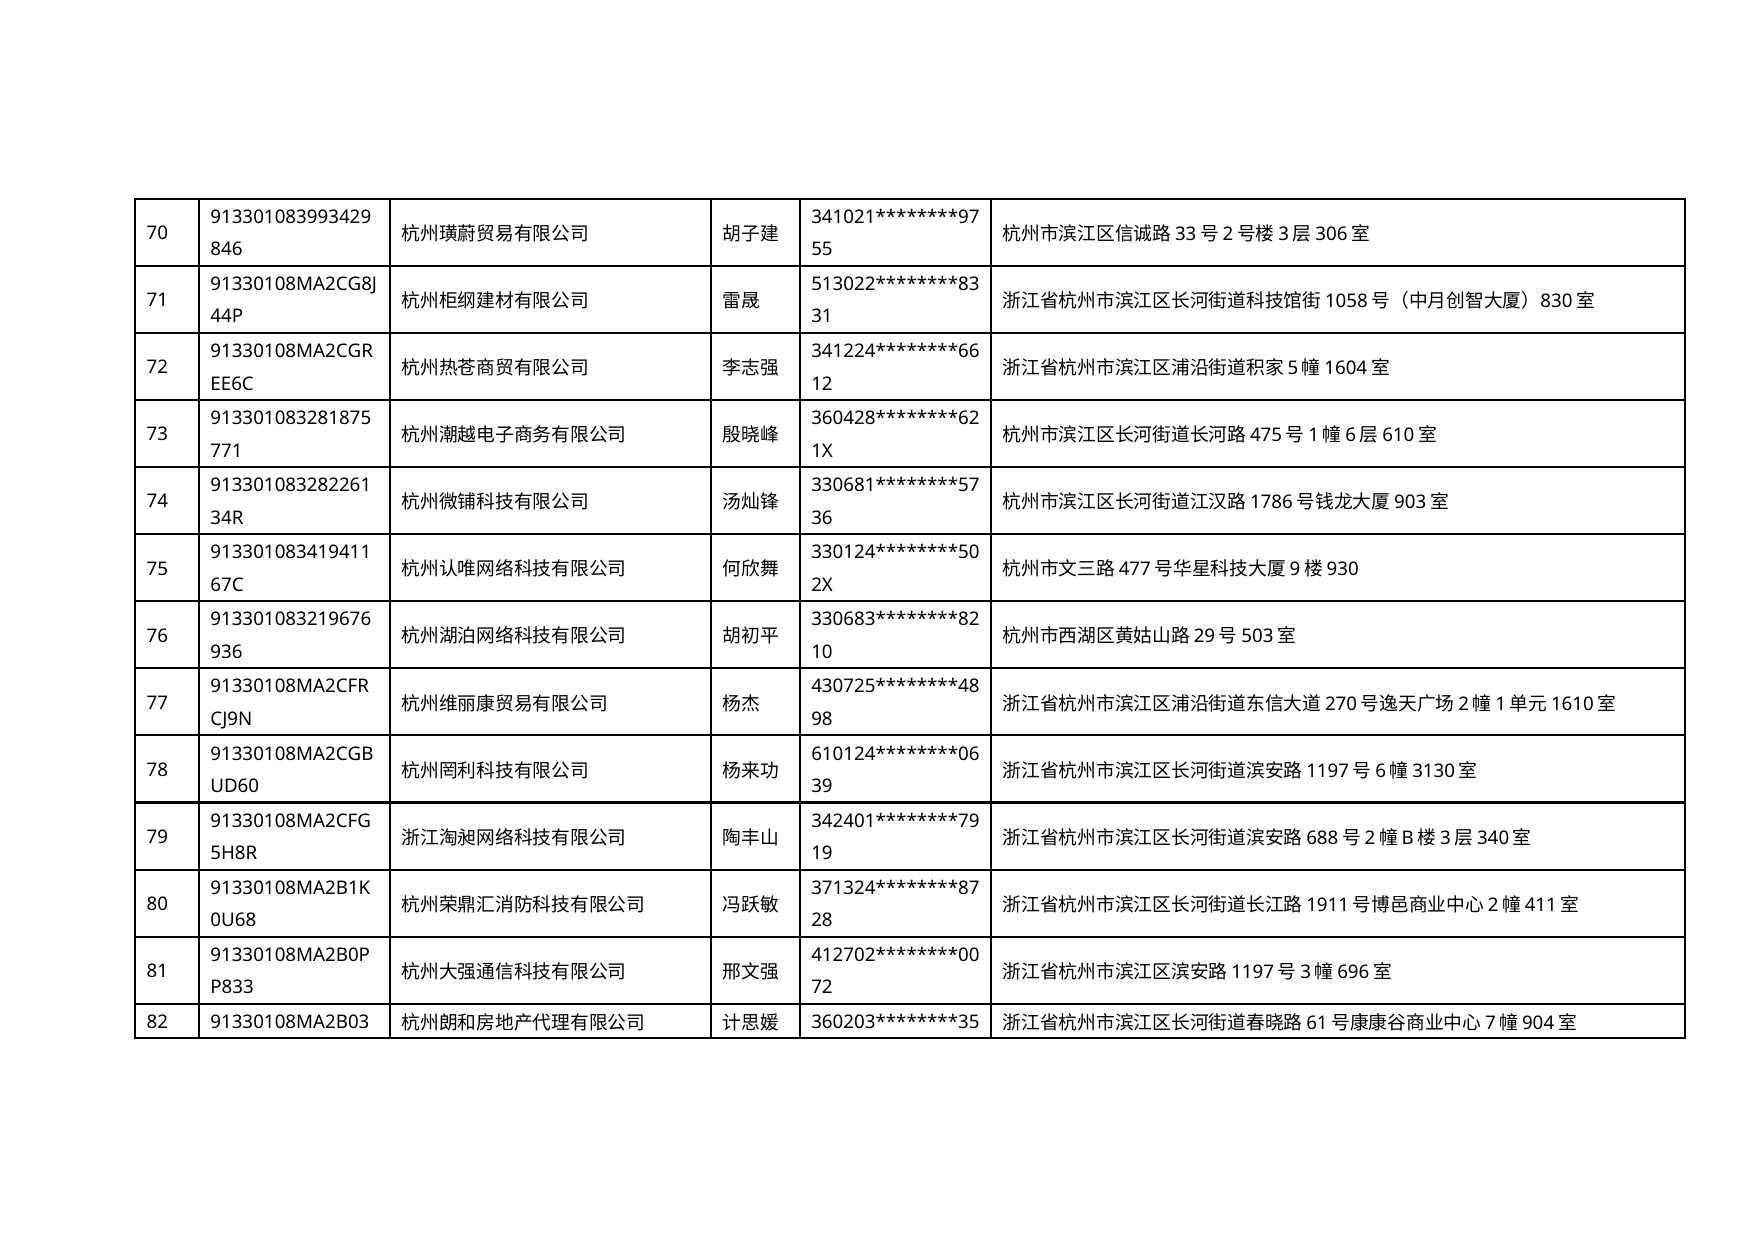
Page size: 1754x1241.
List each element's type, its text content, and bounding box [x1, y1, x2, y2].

table_cell 杭州大强通信科技有限公司 [391, 938, 710, 1003]
table_cell 浙江省杭州市滨江区长河街道长江路1911号博邑商业中心2幢411室 [992, 871, 1684, 936]
table_cell 78 [136, 736, 198, 801]
table_cell 610124********0639 [801, 736, 990, 801]
table_cell 杭州市滨江区长河街道江汉路1786号钱龙大厦903室 [992, 468, 1684, 533]
table_cell 杭州荣鼎汇消防科技有限公司 [391, 871, 710, 936]
table_cell 330681********5736 [801, 468, 990, 533]
table_cell 330124********502X [801, 535, 990, 600]
table_cell 殷晓峰 [712, 401, 799, 466]
table_cell 杭州罔利科技有限公司 [391, 736, 710, 801]
table_cell 80 [136, 871, 198, 936]
table_cell 74 [136, 468, 198, 533]
table_cell 342401********7919 [801, 804, 990, 868]
table_cell 浙江省杭州市滨江区浦沿街道东信大道270号逸天广场2幢1单元1610室 [992, 669, 1684, 734]
table_cell 陶丰山 [712, 804, 799, 868]
table_cell 513022********8331 [801, 267, 990, 332]
table_cell 73 [136, 401, 198, 466]
table_cell 杭州湖泊网络科技有限公司 [391, 602, 710, 667]
table_cell 913301083219676936 [200, 602, 389, 667]
table_cell 91330108MA2CG8J44P [200, 267, 389, 332]
table_cell 杭州朗和房地产代理有限公司 [391, 1005, 710, 1037]
table_cell 杭州市文三路477号华星科技大厦9楼930 [992, 535, 1684, 600]
table_cell 330683********8210 [801, 602, 990, 667]
table_cell 何欣舞 [712, 535, 799, 600]
table_cell 胡子建 [712, 200, 799, 265]
table_cell 79 [136, 804, 198, 868]
table_cell 913301083281875771 [200, 401, 389, 466]
table_cell 360203********3525 [801, 1005, 990, 1037]
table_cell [992, 1005, 1684, 1037]
table_cell 杭州璜蔚贸易有限公司 [391, 200, 710, 265]
table_cell 杨来功 [712, 736, 799, 801]
table_cell 360428********621X [801, 401, 990, 466]
table_cell 汤灿锋 [712, 468, 799, 533]
table_cell 91330108MA2CGBUD60 [200, 736, 389, 801]
table_cell 91330108MA2B1K0U68 [200, 871, 389, 936]
table_cell 浙江省杭州市滨江区滨安路1197号3幢696室 [992, 938, 1684, 1003]
table_cell 浙江省杭州市滨江区长河街道滨安路688号2幢B楼3层340室 [992, 804, 1684, 868]
table_cell 91330108MA2B0PP833 [200, 938, 389, 1003]
table_cell 76 [136, 602, 198, 667]
table_cell 72 [136, 334, 198, 399]
table_cell 77 [136, 669, 198, 734]
table_cell 杭州柜纲建材有限公司 [391, 267, 710, 332]
table_cell 浙江省杭州市滨江区长河街道滨安路1197号6幢3130室 [992, 736, 1684, 801]
table_cell 杭州市滨江区信诚路33号2号楼3层306室 [992, 200, 1684, 265]
table_cell 913301083993429846 [200, 200, 389, 265]
table_cell 杭州热苍商贸有限公司 [391, 334, 710, 399]
table_cell 91330108MA2B03GP5G [200, 1005, 389, 1037]
table_cell 杭州市西湖区黄姑山路29号503室 [992, 602, 1684, 667]
table_cell 冯跃敏 [712, 871, 799, 936]
table_cell 杨杰 [712, 669, 799, 734]
table_cell 杭州微铺科技有限公司 [391, 468, 710, 533]
table_cell 胡初平 [712, 602, 799, 667]
table_cell 91330108MA2CFRCJ9N [200, 669, 389, 734]
table_cell 371324********8728 [801, 871, 990, 936]
table_cell 71 [136, 267, 198, 332]
table_cell 杭州潮越电子商务有限公司 [391, 401, 710, 466]
table_cell 341224********6612 [801, 334, 990, 399]
table_cell 81 [136, 938, 198, 1003]
table_cell 计思媛 [712, 1005, 799, 1037]
table_cell 91330108341941167C [200, 535, 389, 600]
table_cell 邢文强 [712, 938, 799, 1003]
table_cell 浙江省杭州市滨江区长河街道科技馆街1058号（中月创智大厦）830室 [992, 267, 1684, 332]
table_cell 91330108328226134R [200, 468, 389, 533]
table_cell 412702********0072 [801, 938, 990, 1003]
table_cell 雷晟 [712, 267, 799, 332]
table_cell 82 [136, 1005, 198, 1037]
table_cell 91330108MA2CGREE6C [200, 334, 389, 399]
table_cell 杭州市滨江区长河街道长河路475号1幢6层610室 [992, 401, 1684, 466]
table_cell 341021********9755 [801, 200, 990, 265]
table_cell 70 [136, 200, 198, 265]
table_cell 浙江淘昶网络科技有限公司 [391, 804, 710, 868]
table_cell 91330108MA2CFG5H8R [200, 804, 389, 868]
table_cell 李志强 [712, 334, 799, 399]
table_cell 杭州维丽康贸易有限公司 [391, 669, 710, 734]
table_cell 430725********4898 [801, 669, 990, 734]
table_cell 75 [136, 535, 198, 600]
table_cell 浙江省杭州市滨江区浦沿街道积家5幢1604室 [992, 334, 1684, 399]
table_cell 杭州认唯网络科技有限公司 [391, 535, 710, 600]
